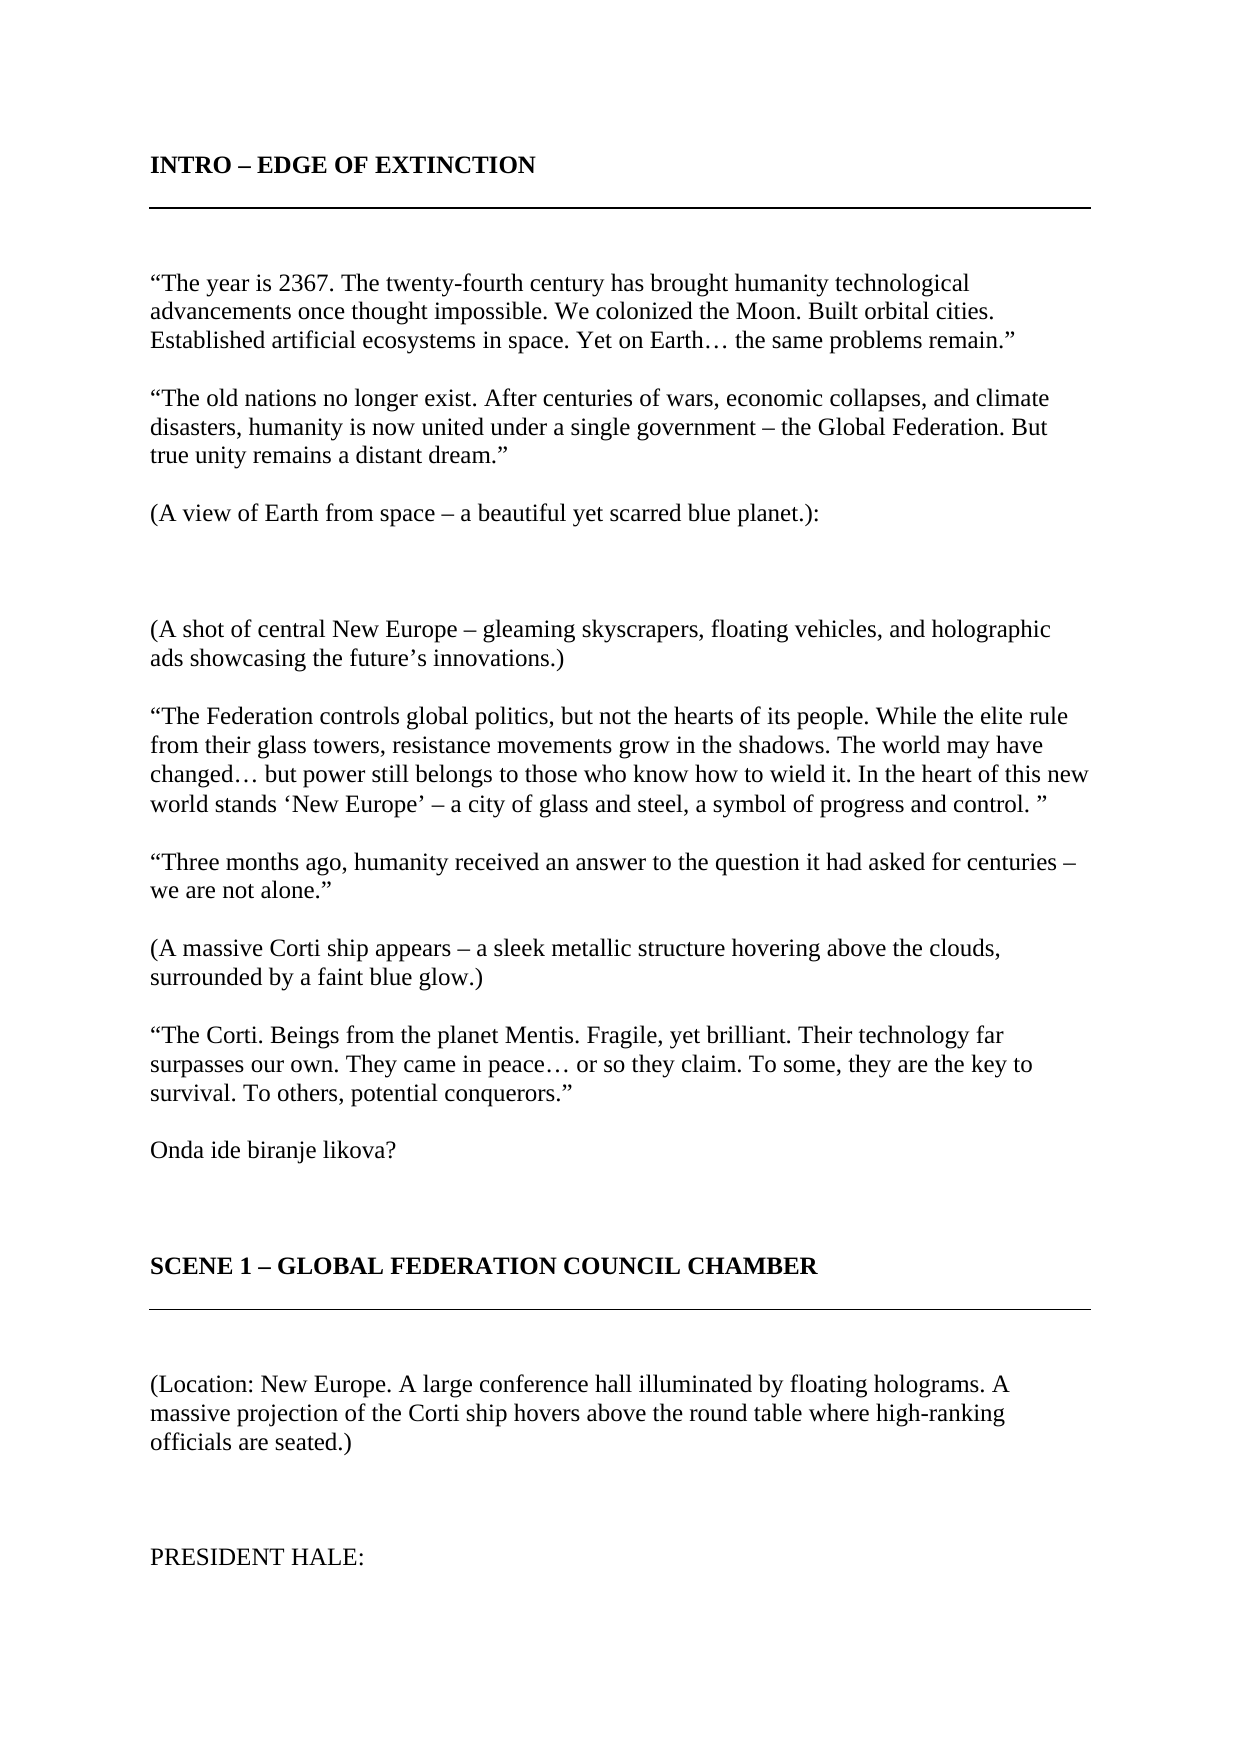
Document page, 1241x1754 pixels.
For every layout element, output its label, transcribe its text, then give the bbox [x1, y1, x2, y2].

text (Location: New Europe. A large conference hall illuminated by floating holograms. A massive projection of the Corti ship hovers above the round table where high-ranking officials are seated.) [150, 1369, 1090, 1455]
text INTRO – EDGE OF EXTINCTION [150, 150, 1090, 179]
text (A view of Earth from space – a beautiful yet scarred blue planet.): [150, 498, 1090, 527]
text “The Corti. Beings from the planet Mentis. Fragile, yet brilliant. Their technology far surpasses our own. They came in peace… or so they claim. To some, they are the key to survival. To others, potential conquerors.” [150, 1020, 1090, 1106]
text SCENE 1 – GLOBAL FEDERATION COUNCIL CHAMBER [150, 1251, 1090, 1280]
text Onda ide biranje likova? [150, 1136, 1090, 1164]
text (A massive Corti ship appears – a sleek metallic structure hovering above the clouds, surrounded by a faint blue glow.) [150, 933, 1090, 991]
text PRESIDENT HALE: [150, 1542, 1090, 1571]
text “The old nations no longer exist. After centuries of wars, economic collapses, and climate disasters, humanity is now united under a single government – the Global Federation. But true unity remains a distant dream.” [150, 383, 1090, 469]
text (A shot of central New Europe – gleaming skyscrapers, floating vehicles, and holographic ads showcasing the future’s innovations.) [150, 614, 1090, 672]
text “The year is 2367. The twenty-fourth century has brought humanity technological advancements once thought impossible. We colonized the Moon. Built orbital cities. Established artificial ecosystems in space. Yet on Earth… the same problems remain.” [150, 268, 1090, 354]
text “Three months ago, humanity received an answer to the question it had asked for centuries – we are not alone.” [150, 847, 1090, 904]
text “The Federation controls global politics, but not the hearts of its people. While the elite rule from their glass towers, resistance movements grow in the shadows. The world may have changed… but power still belongs to those who know how to wield it. In the heart of this new world stands ‘New Europe’ – a city of glass and steel, a symbol of progress and control. ” [150, 701, 1090, 818]
